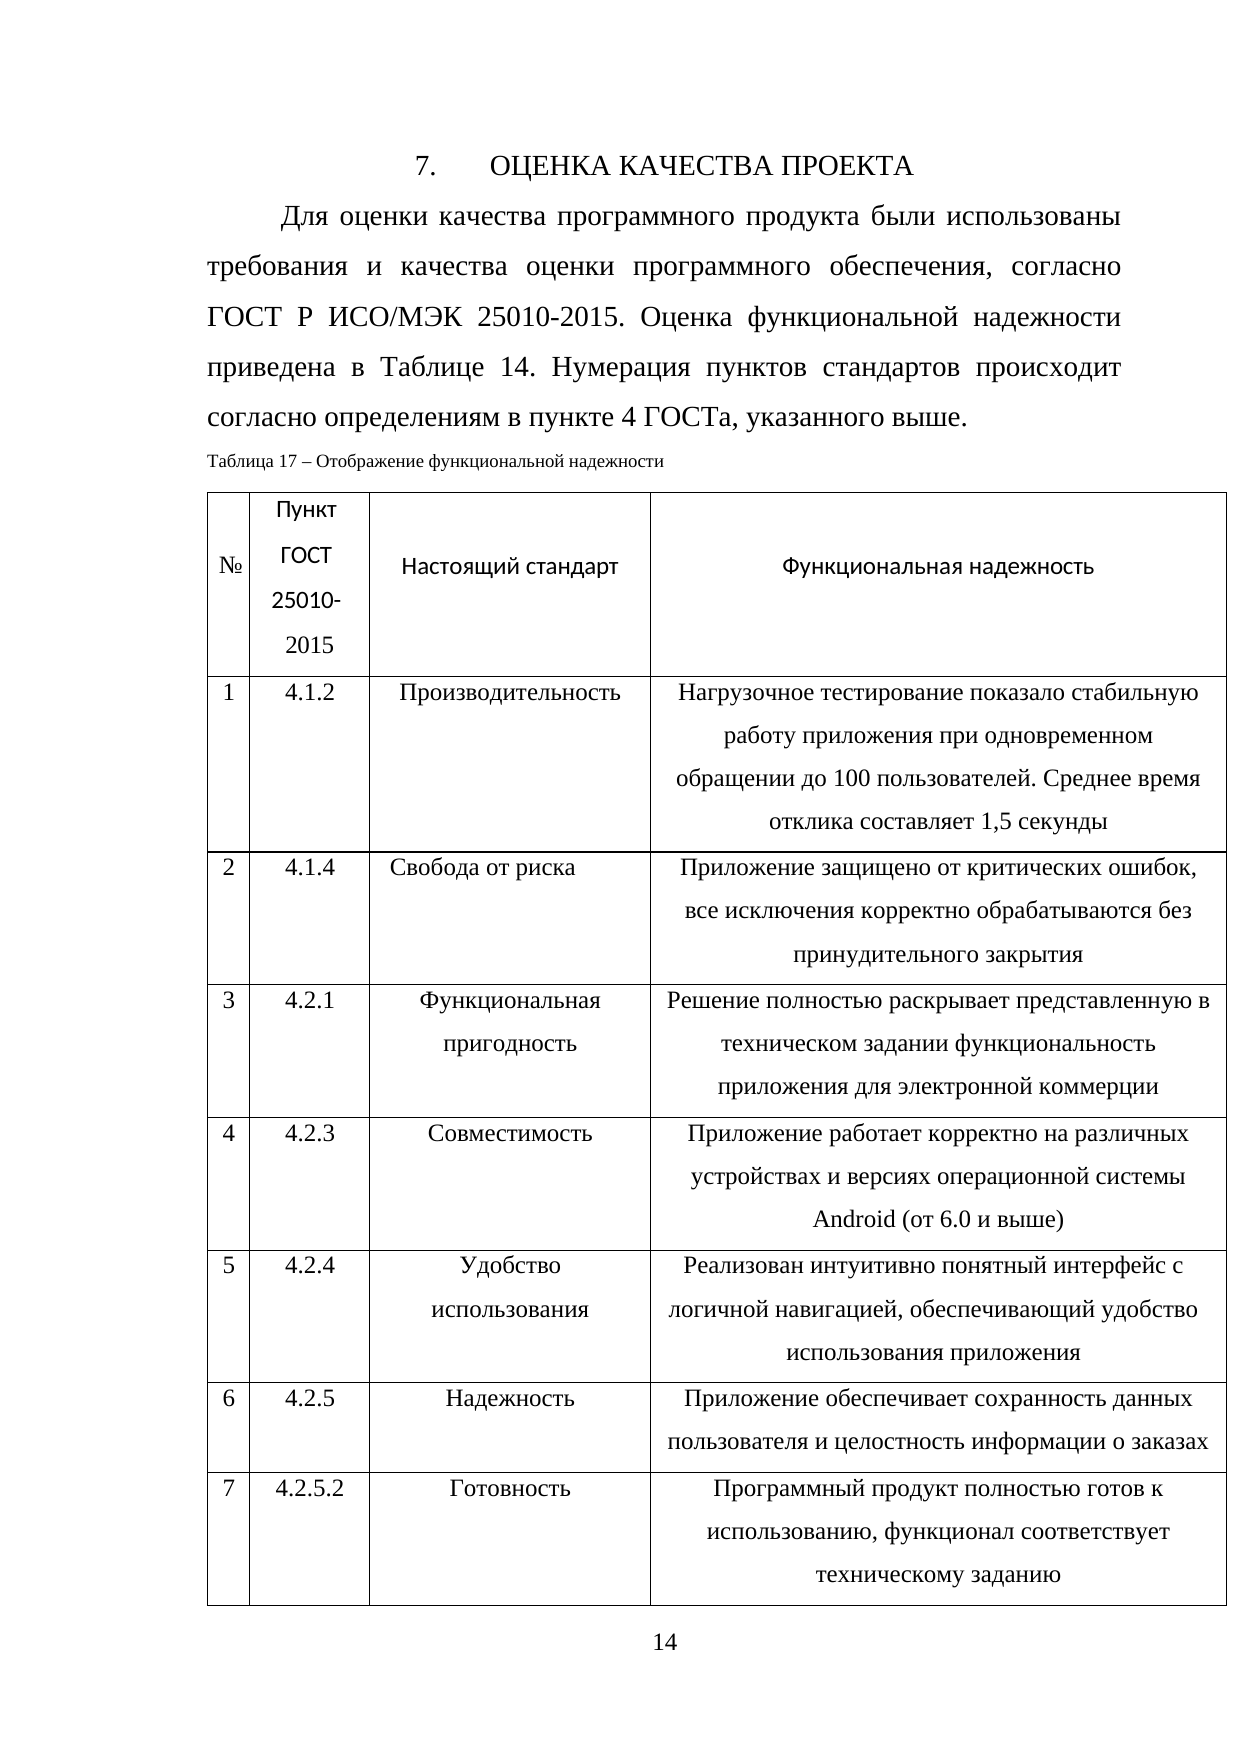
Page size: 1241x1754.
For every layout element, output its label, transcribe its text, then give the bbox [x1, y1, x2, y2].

table_cell 4.1.4 [250, 853, 369, 984]
table_cell Удобство использования [370, 1251, 650, 1382]
table_cell Приложение обеспечивает сохранность данных пользователя и целостность информации о заказах [651, 1383, 1226, 1472]
table_cell 4.2.5.2 [250, 1473, 369, 1604]
table_cell 2 [208, 853, 249, 984]
table_cell Нагрузочное тестирование показало стабильную работу приложения при одновременном обращении до 100 пользователей. Среднее время отклика составляет 1,5 секунды [651, 677, 1226, 851]
table_cell 6 [208, 1383, 249, 1472]
table_header Функциональная надежность [651, 493, 1226, 676]
table_cell Приложение работает корректно на различных устройствах и версиях операционной системы Android (от 6.0 и выше) [651, 1118, 1226, 1249]
table_cell Программный продукт полностью готов к использованию, функционал соответствует техническому заданию [651, 1473, 1226, 1604]
table_cell 4.2.3 [250, 1118, 369, 1249]
table_cell 4 [208, 1118, 249, 1249]
table_cell Приложение защищено от критических ошибок, все исключения корректно обрабатываются без принудительного закрытия [651, 853, 1226, 984]
table_header Пункт ГОСТ 25010- 2015 [250, 493, 369, 676]
subtitle ОЦЕНКА КАЧЕСТВА ПРОЕКТА [207, 148, 1122, 181]
table_cell 4.1.2 [250, 677, 369, 851]
table_cell 4.2.5 [250, 1383, 369, 1472]
table_cell 5 [208, 1251, 249, 1382]
table_header № [208, 493, 249, 676]
table_cell Производительность [370, 677, 650, 851]
table_cell 3 [208, 985, 249, 1117]
table_header Настоящий стандарт [370, 493, 650, 676]
table_cell Решение полностью раскрывает представленную в техническом задании функциональность приложения для электронной коммерции [651, 985, 1226, 1117]
table_cell Функциональная пригодность [370, 985, 650, 1117]
table_cell Совместимость [370, 1118, 650, 1249]
table_cell Реализован интуитивно понятный интерфейс с логичной навигацией, обеспечивающий удобство использования приложения [651, 1251, 1226, 1382]
table_cell Свобода от риска [370, 853, 650, 984]
table_cell Надежность [370, 1383, 650, 1472]
text Для оценки качества программного продукта были использованы требования и качества оценки программного обеспечения, согласно ГОСТ Р ИСО/МЭК 25010-2015. Оценка функциональной надежности приведена в Таблице 14. Нумерация пунктов стандартов происходит согласно определениям в пункте 4 ГОСТа, указанного выше. [207, 198, 1122, 433]
text Таблица 17 – Отображение функциональной надежности [207, 449, 1122, 471]
table_cell 4.2.1 [250, 985, 369, 1117]
table_cell Готовность [370, 1473, 650, 1604]
table_cell 7 [208, 1473, 249, 1604]
table_cell 4.2.4 [250, 1251, 369, 1382]
table_cell 1 [208, 677, 249, 851]
